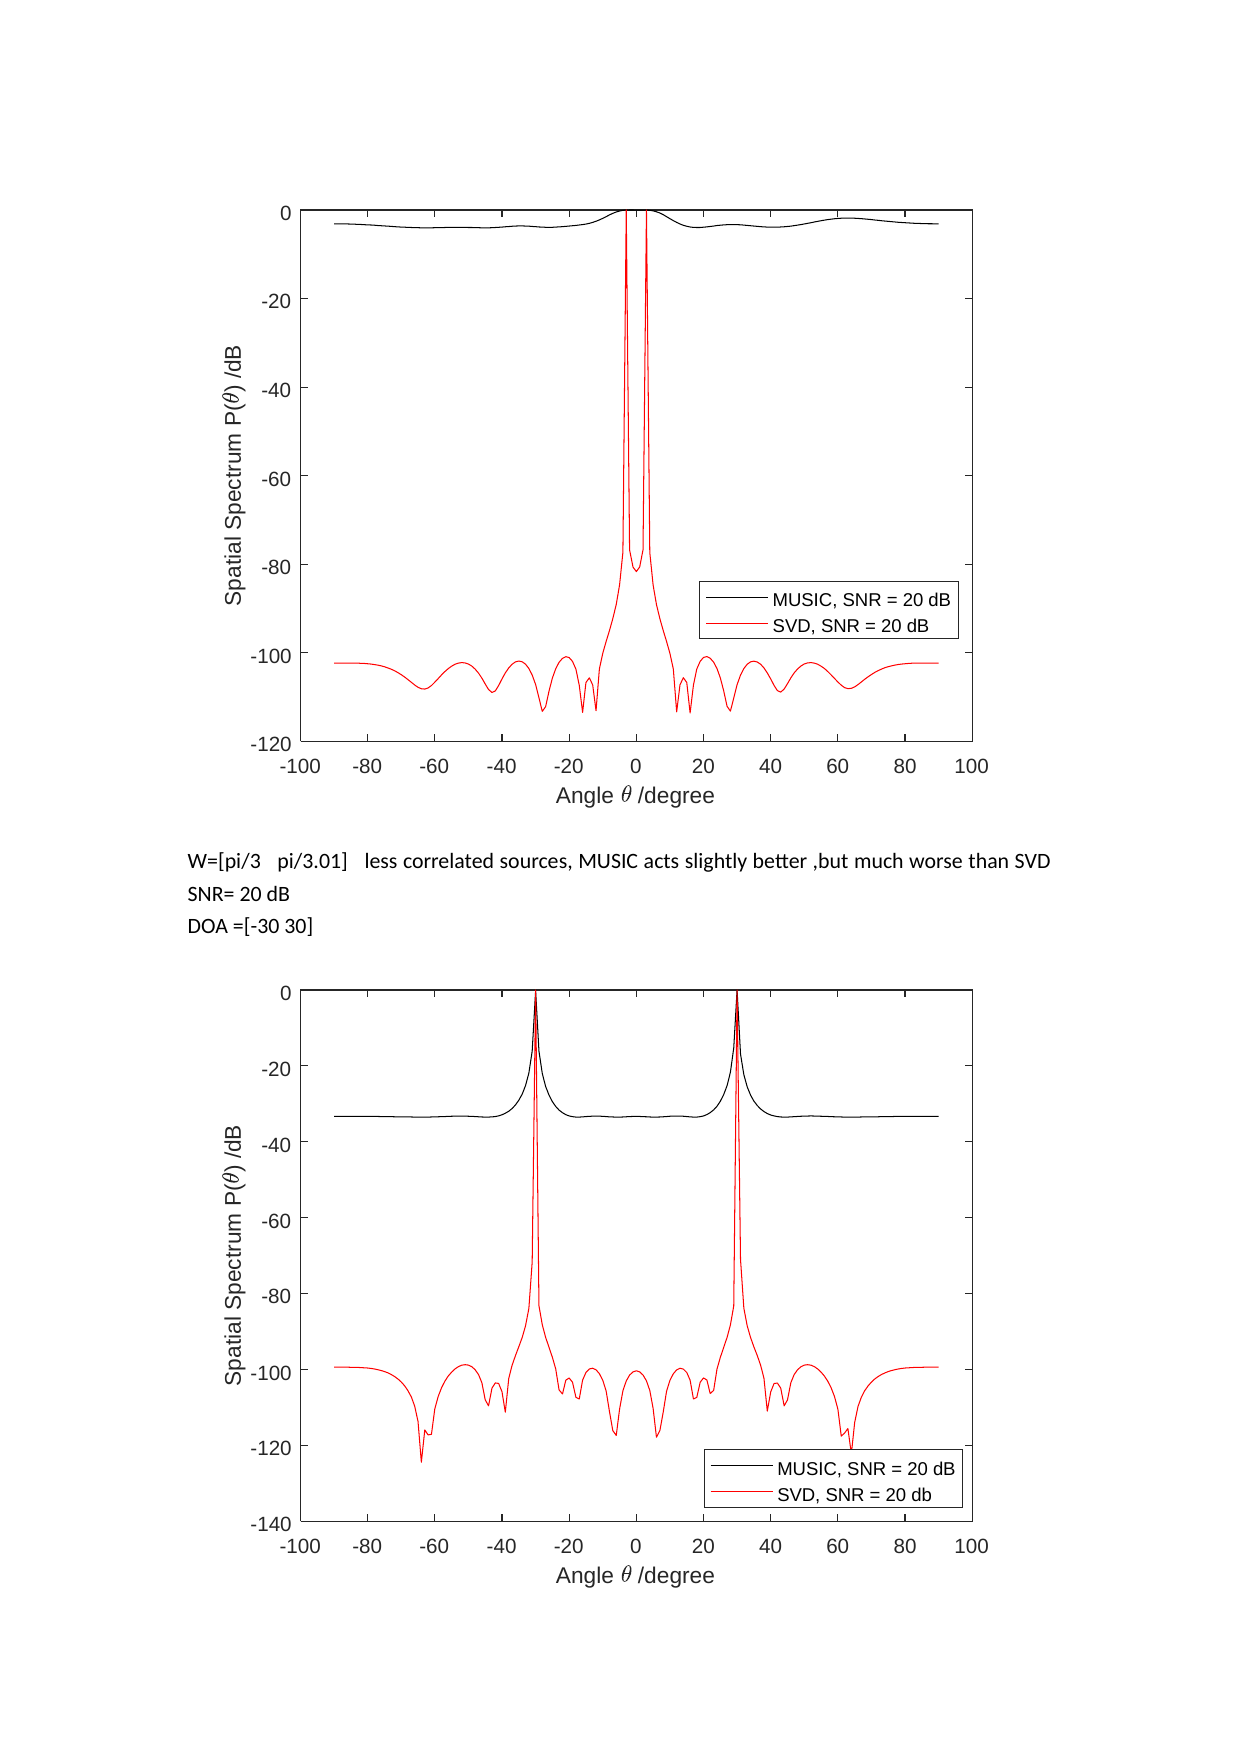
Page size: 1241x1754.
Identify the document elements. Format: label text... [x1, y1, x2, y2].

text DOA =[-30 30] [187, 909, 1053, 942]
text W=[pi/3 pi/3.01] less correlated sources, MUSIC acts slightly better ,but much worse than SVD SNR= 20 dB [187, 844, 1053, 909]
